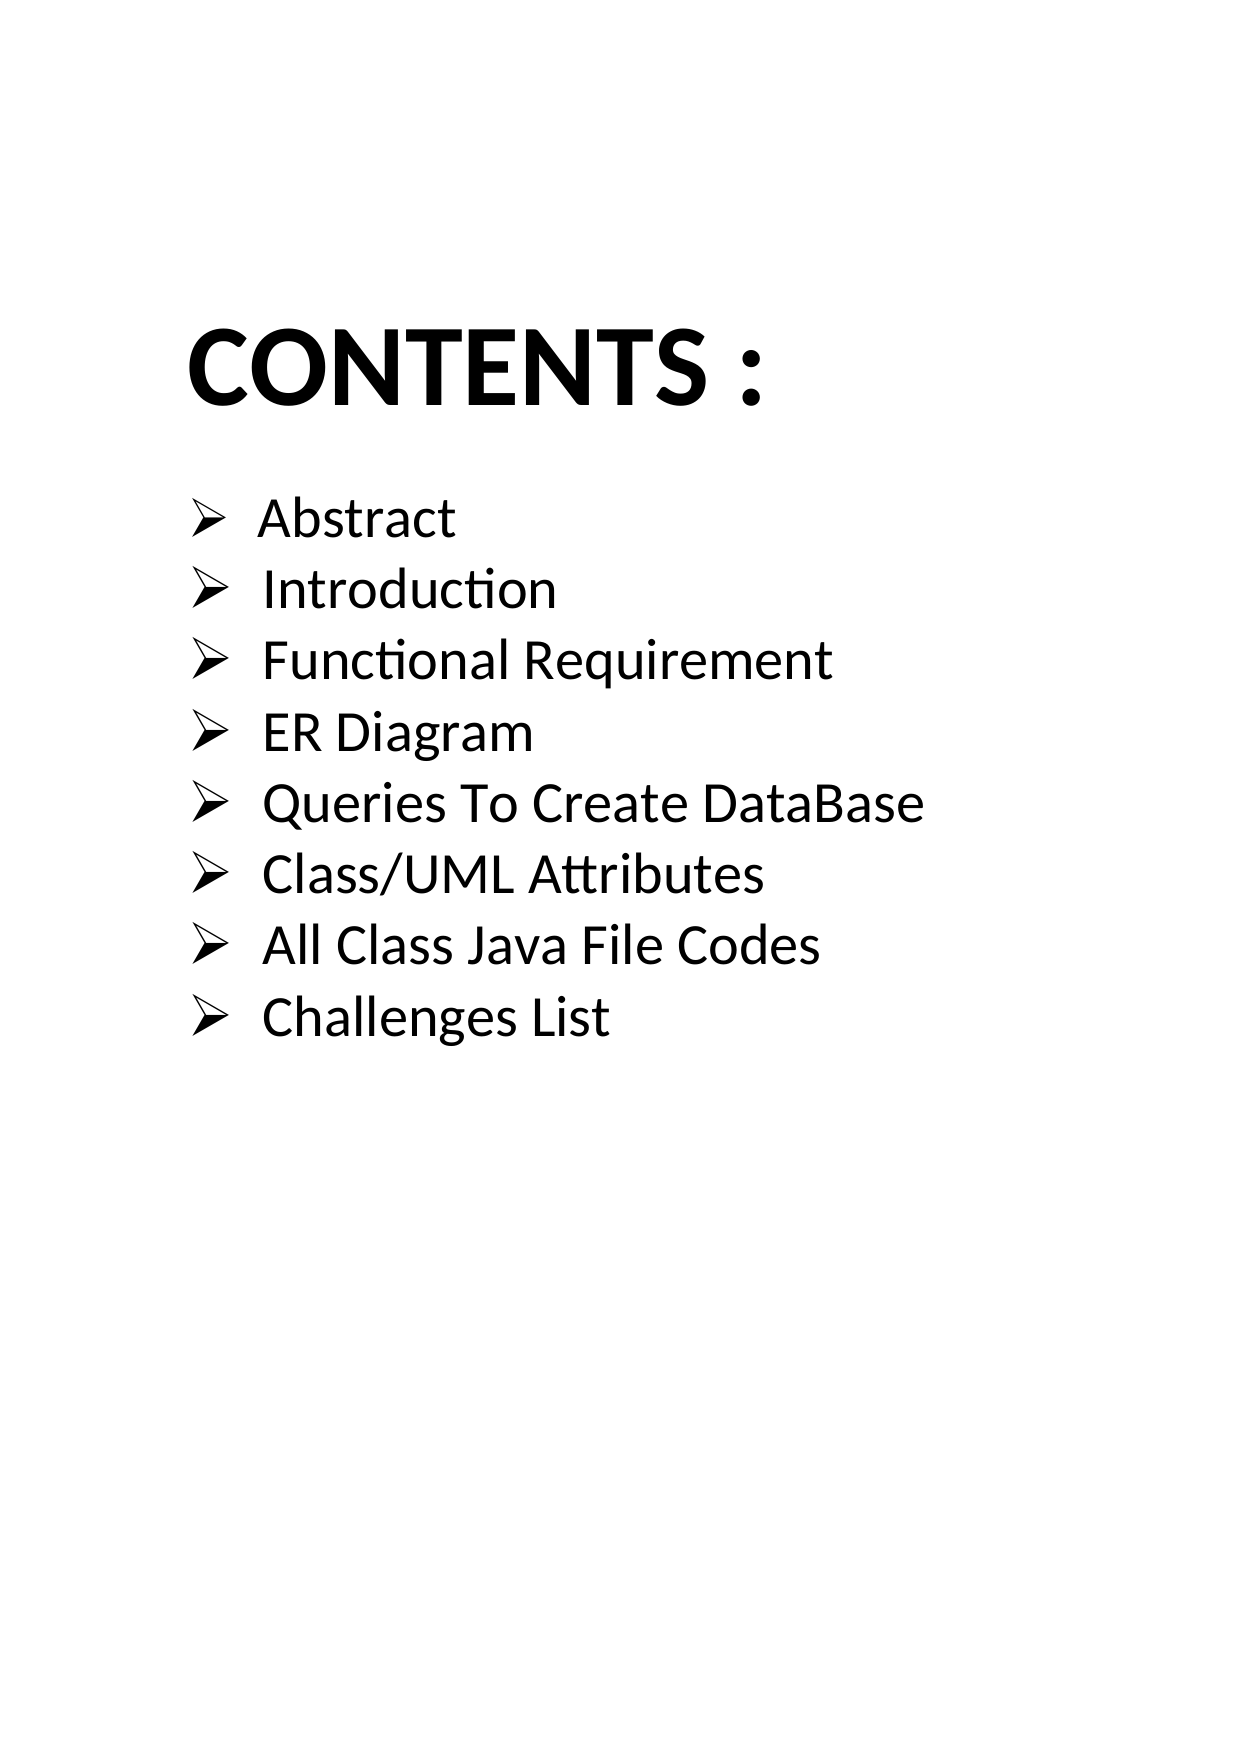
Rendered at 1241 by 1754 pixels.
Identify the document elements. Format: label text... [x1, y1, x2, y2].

list ER Diagram [187, 694, 1053, 766]
list Introduction [187, 552, 1053, 623]
list Class/UML Attributes [187, 837, 1053, 908]
list Challenges List [187, 979, 1053, 1051]
text CONTENTS : [187, 292, 1053, 435]
list Queries To Create DataBase [187, 766, 1053, 837]
list Abstract [187, 481, 1053, 552]
list All Class Java File Codes [187, 908, 1053, 979]
list Functional Requirement [187, 623, 1053, 694]
